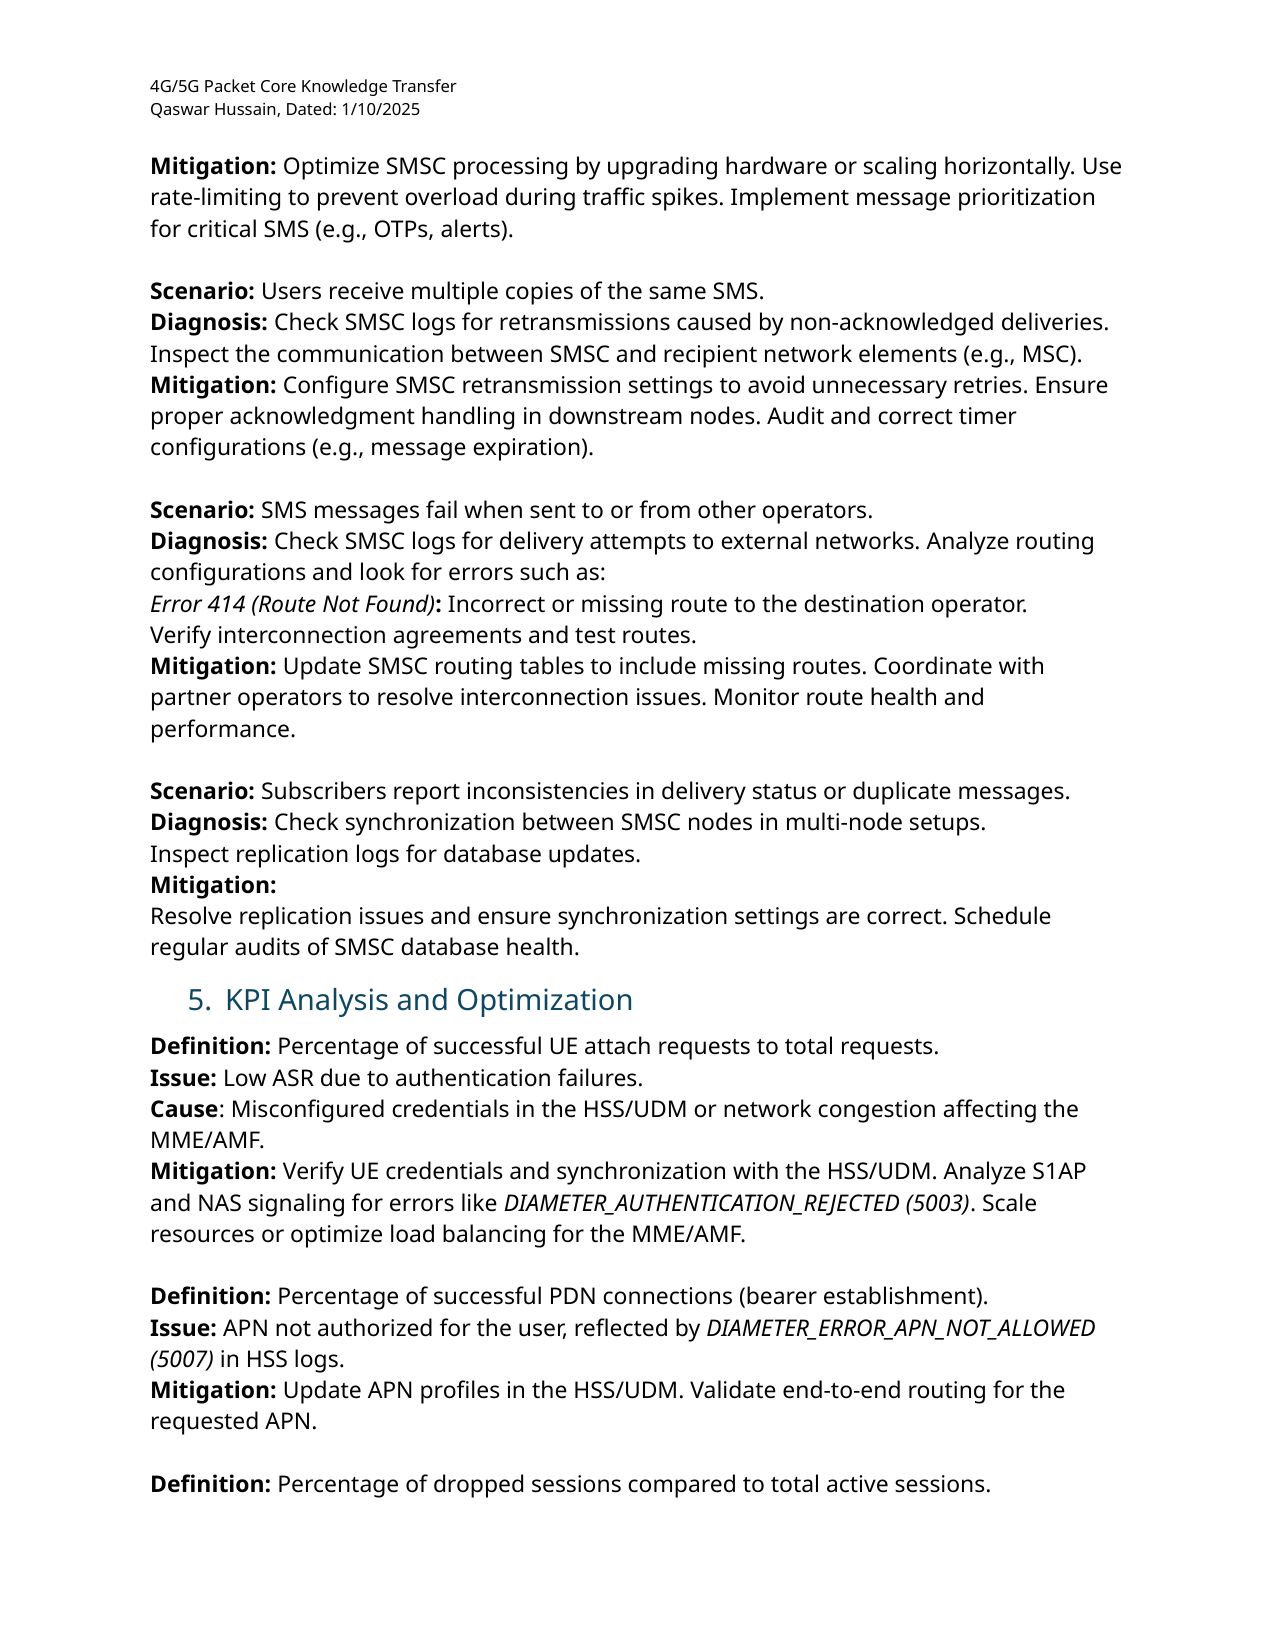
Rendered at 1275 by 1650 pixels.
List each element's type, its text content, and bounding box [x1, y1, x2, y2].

text Inspect the communication between SMSC and recipient network elements (e.g., MSC). [150, 337, 1125, 369]
text Resolve replication issues and ensure synchronization settings are correct. Schedule regular audits of SMSC database health. [150, 900, 1125, 962]
text Definition: Percentage of successful PDN connections (bearer establishment). [150, 1280, 1125, 1312]
subtitle KPI Analysis and Optimization [187, 979, 1125, 1019]
text Mitigation: Update SMSC routing tables to include missing routes. Coordinate with partner operators to resolve interconnection issues. Monitor route health and performance. [150, 650, 1125, 744]
text Mitigation: Verify UE credentials and synchronization with the HSS/UDM. Analyze S1AP and NAS signaling for errors like DIAMETER_AUTHENTICATION_REJECTED (5003). Scale resources or optimize load balancing for the MME/AMF. [150, 1155, 1125, 1249]
text Mitigation: Configure SMSC retransmission settings to avoid unnecessary retries. Ensure proper acknowledgment handling in downstream nodes. Audit and correct timer configurations (e.g., message expiration). [150, 369, 1125, 462]
text Inspect replication logs for database updates. [150, 837, 1125, 869]
text Error 414 (Route Not Found): Incorrect or missing route to the destination operator. [150, 587, 1125, 619]
text Diagnosis: Check SMSC logs for retransmissions caused by non-acknowledged deliveries. [150, 306, 1125, 337]
text Issue: Low ASR due to authentication failures. [150, 1062, 1125, 1093]
text Scenario: Users receive multiple copies of the same SMS. [150, 275, 1125, 306]
text Mitigation: Optimize SMSC processing by upgrading hardware or scaling horizontally. Use rate-limiting to prevent overload during traffic spikes. Implement message prioritization for critical SMS (e.g., OTPs, alerts). [150, 150, 1125, 244]
text Scenario: SMS messages fail when sent to or from other operators. [150, 494, 1125, 525]
text Diagnosis: Check SMSC logs for delivery attempts to external networks. Analyze routing configurations and look for errors such as: [150, 525, 1125, 587]
text Issue: APN not authorized for the user, reflected by DIAMETER_ERROR_APN_NOT_ALLOWED (5007) in HSS logs. [150, 1312, 1125, 1374]
text Definition: Percentage of successful UE attach requests to total requests. [150, 1030, 1125, 1062]
text Mitigation: Update APN profiles in the HSS/UDM. Validate end-to-end routing for the requested APN. [150, 1374, 1125, 1437]
text Verify interconnection agreements and test routes. [150, 619, 1125, 650]
text Definition: Percentage of dropped sessions compared to total active sessions. [150, 1468, 1125, 1499]
text Scenario: Subscribers report inconsistencies in delivery status or duplicate messages. [150, 775, 1125, 806]
text Cause: Misconfigured credentials in the HSS/UDM or network congestion affecting the MME/AMF. [150, 1093, 1125, 1155]
text Diagnosis: Check synchronization between SMSC nodes in multi-node setups. [150, 806, 1125, 837]
text Mitigation: [150, 869, 1125, 900]
